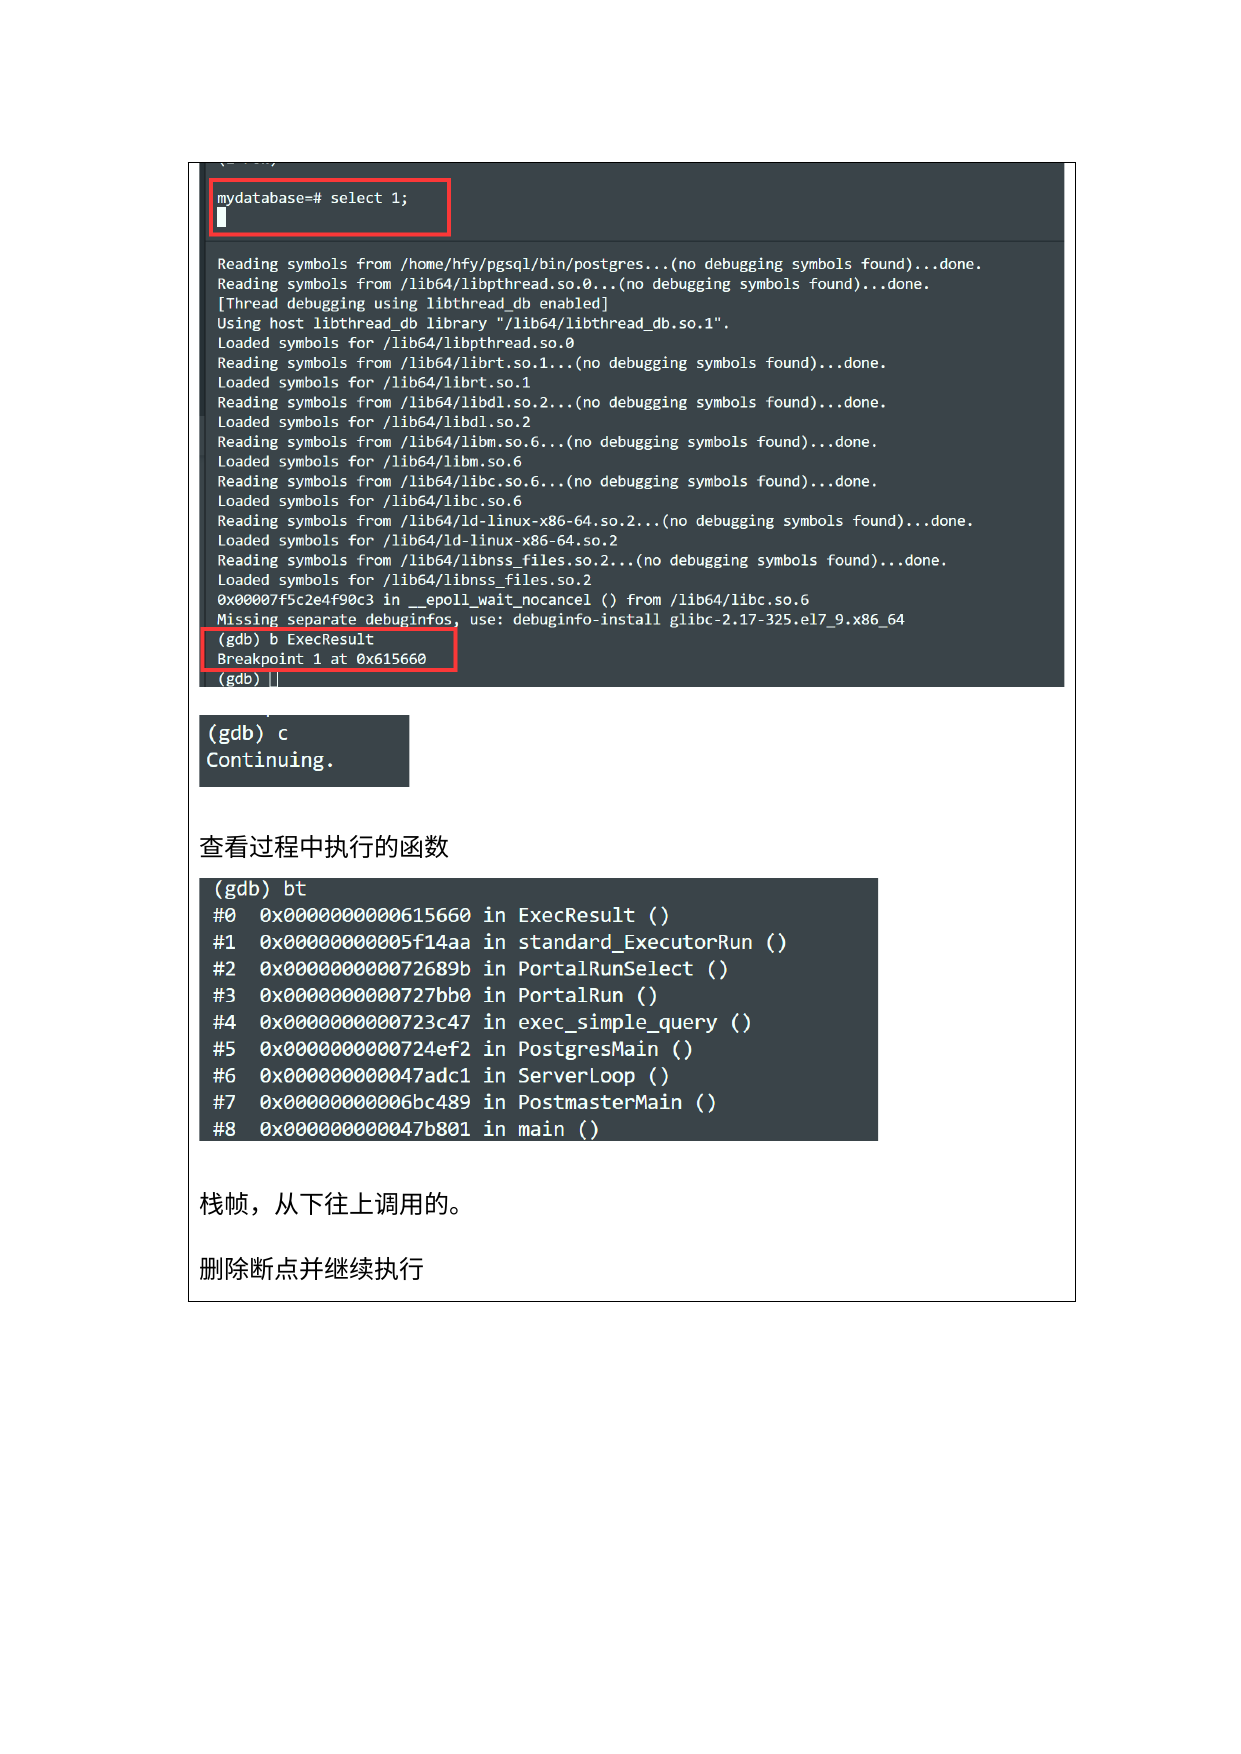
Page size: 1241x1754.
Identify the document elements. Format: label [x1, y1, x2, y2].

picture [199, 878, 879, 1141]
picture [199, 163, 1065, 687]
picture [199, 715, 410, 787]
table_cell [189, 163, 1075, 1301]
